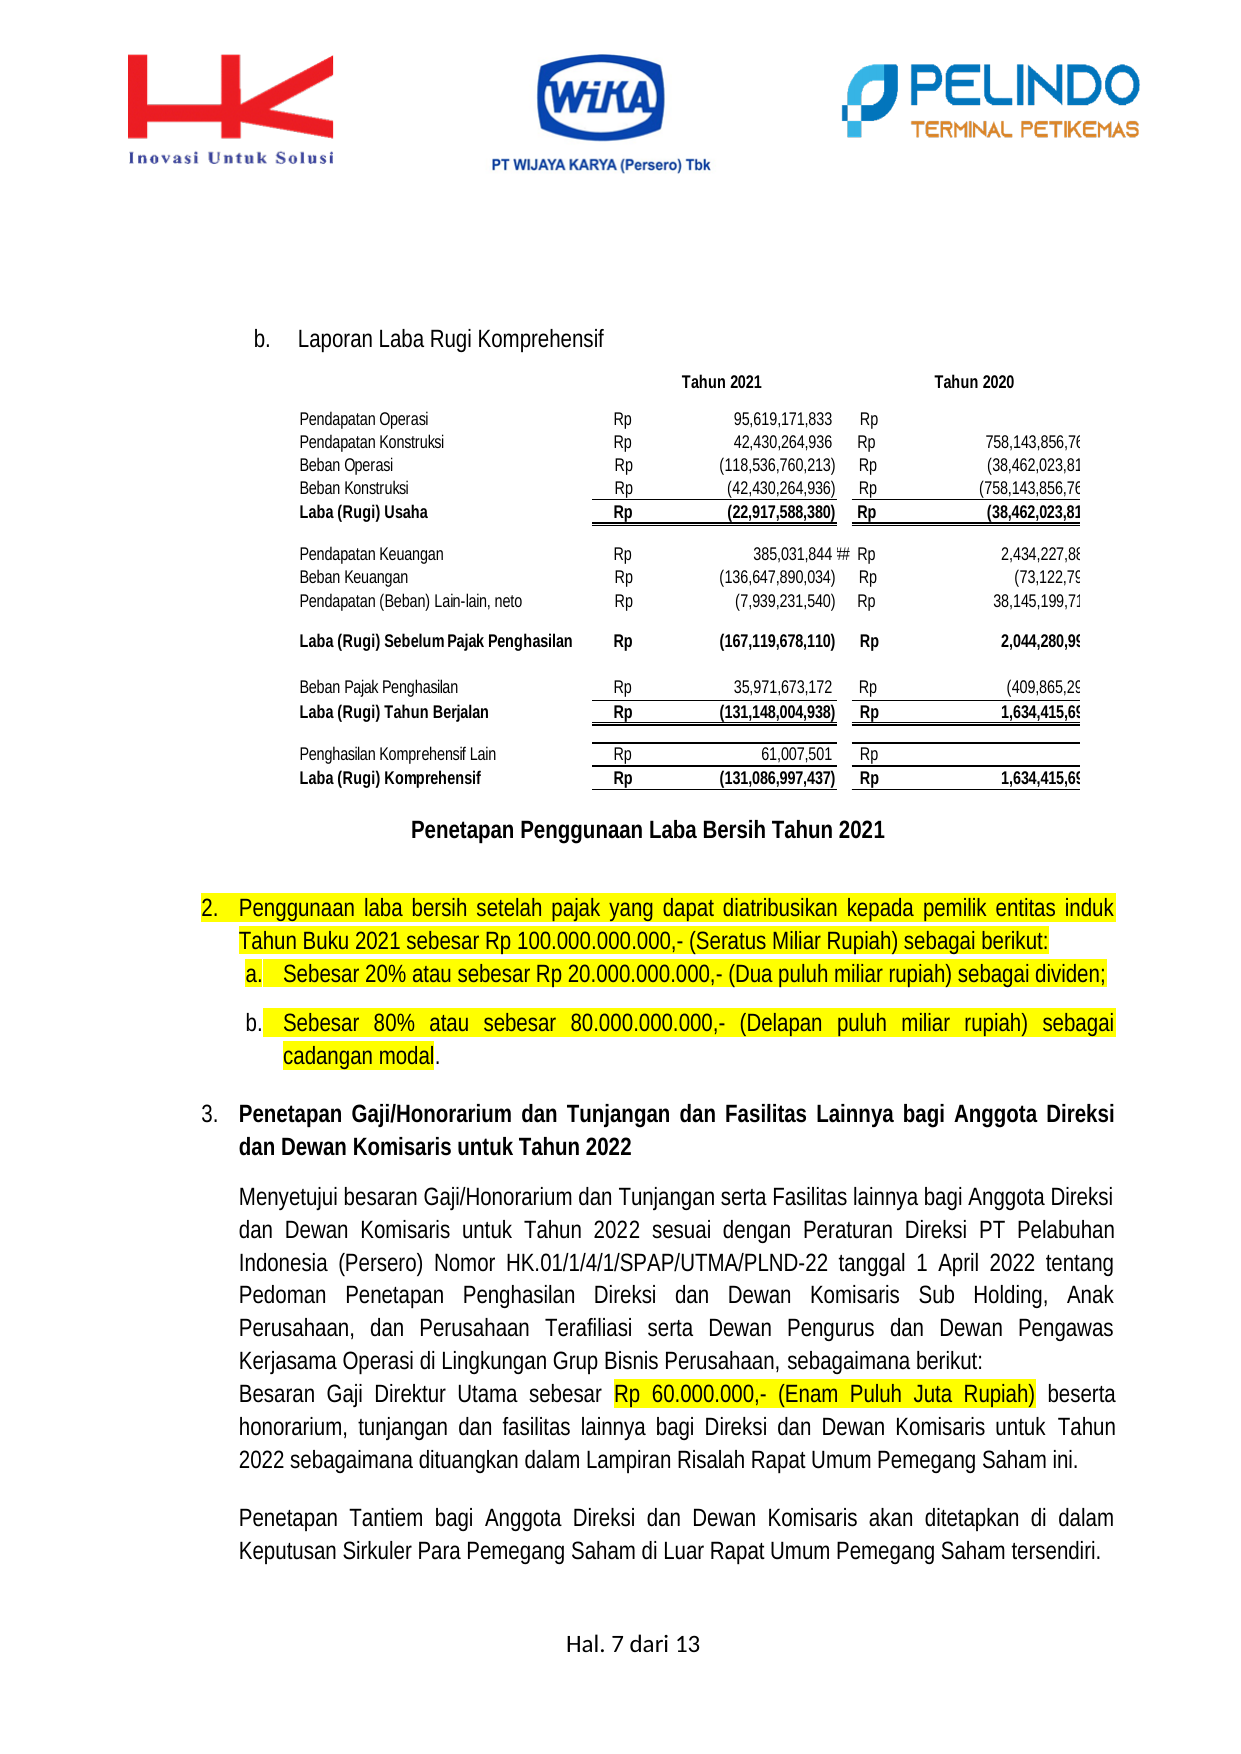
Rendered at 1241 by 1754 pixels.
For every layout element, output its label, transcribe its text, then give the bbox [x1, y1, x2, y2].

list Penggunaan laba bersih setelah pajak yang dapat diatribusikan kepada pemilik entitas induk Tahun Buku 2021 sebesar Rp 100.000.000.000,- (Seratus Miliar Rupiah) sebagai berikut: [201, 922, 1116, 954]
text Penetapan Penggunaan Laba Bersih Tahun 2021 [179, 814, 1116, 843]
list Penetapan Gaji/Honorarium dan Tunjangan dan Fasilitas Lainnya bagi Anggota Direksi dan Dewan Komisaris untuk Tahun 2022 [201, 1099, 1116, 1161]
picture [818, 43, 1163, 158]
list Sebesar 80% atau sebesar 80.000.000.000,- (Delapan puluh miliar rupiah) sebagai cadangan modal. [245, 1008, 1116, 1070]
text Menyetujui besaran Gaji/Honorarium dan Tunjangan serta Fasilitas lainnya bagi Anggota Direksi dan Dewan Komisaris untuk Tahun 2022 sesuai dengan Peraturan Direksi PT Pelabuhan Indonesia (Persero) Nomor HK.01/1/4/1/SPAP/UTMA/PLND-22 tanggal 1 April 2022 tentang Pedoman Penetapan Penghasilan Direksi dan Dewan Komisaris Sub Holding, Anak Perusahaan, dan Perusahaan Terafiliasi serta Dewan Pengurus dan Dewan Pengawas Kerjasama Operasi di Lingkungan Grup Bisnis Perusahaan, sebagaimana berikut: [239, 1182, 1116, 1375]
picture [128, 45, 334, 176]
text Besaran Gaji Direktur Utama sebesar Rp 60.000.000,- (Enam Puluh Juta Rupiah) beserta honorarium, tunjangan dan fasilitas lainnya bagi Direksi dan Dewan Komisaris untuk Tahun 2022 sebagaimana dituangkan dalam Lampiran Risalah Rapat Umum Pemegang Saham ini. [239, 1379, 1116, 1474]
text Penetapan Tantiem bagi Anggota Direksi dan Dewan Komisaris akan ditetapkan di dalam Keputusan Sirkuler Para Pemegang Saham di Luar Rapat Umum Pemegang Saham tersendiri. [239, 1503, 1116, 1564]
list Laporan Laba Rugi Komprehensif [253, 324, 1116, 353]
picture [467, 43, 732, 187]
